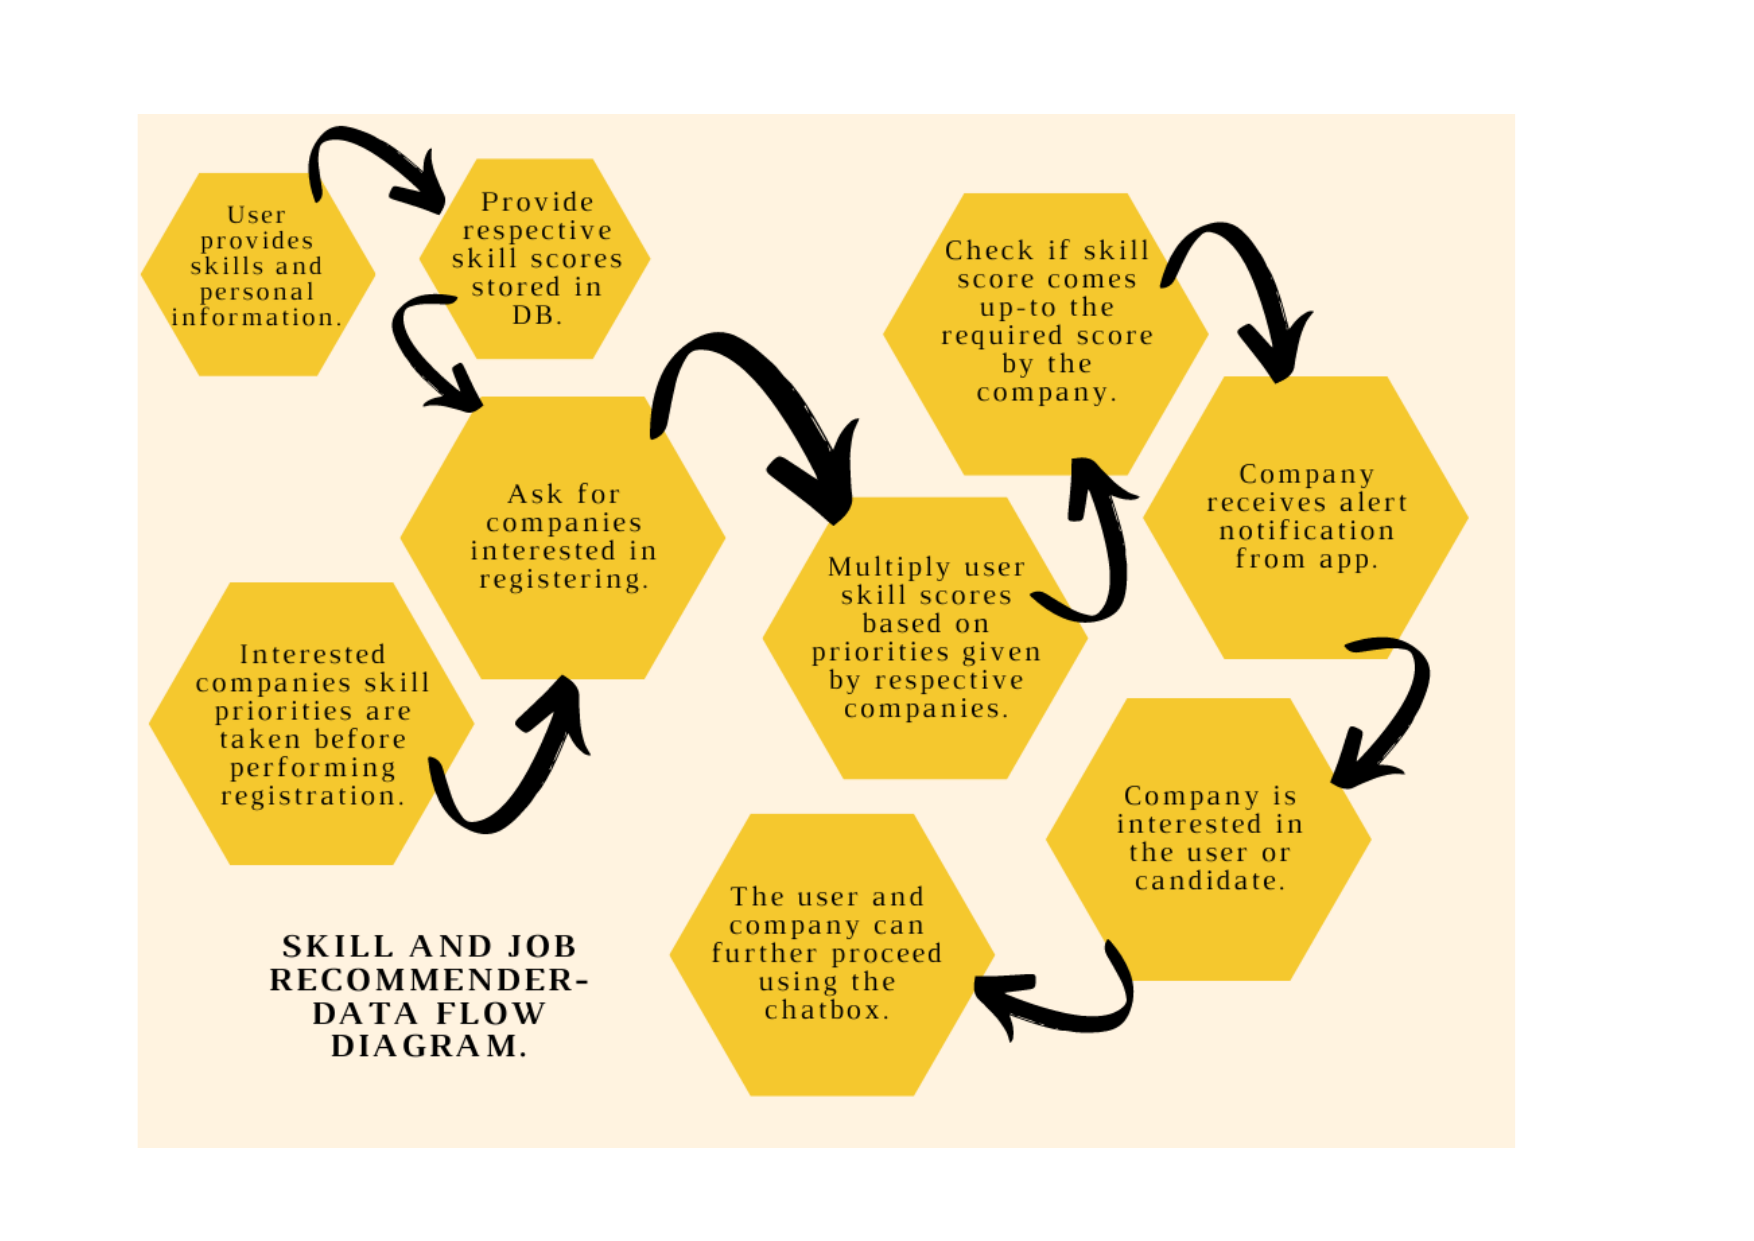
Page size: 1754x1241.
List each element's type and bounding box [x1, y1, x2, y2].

picture [137, 114, 1516, 1148]
